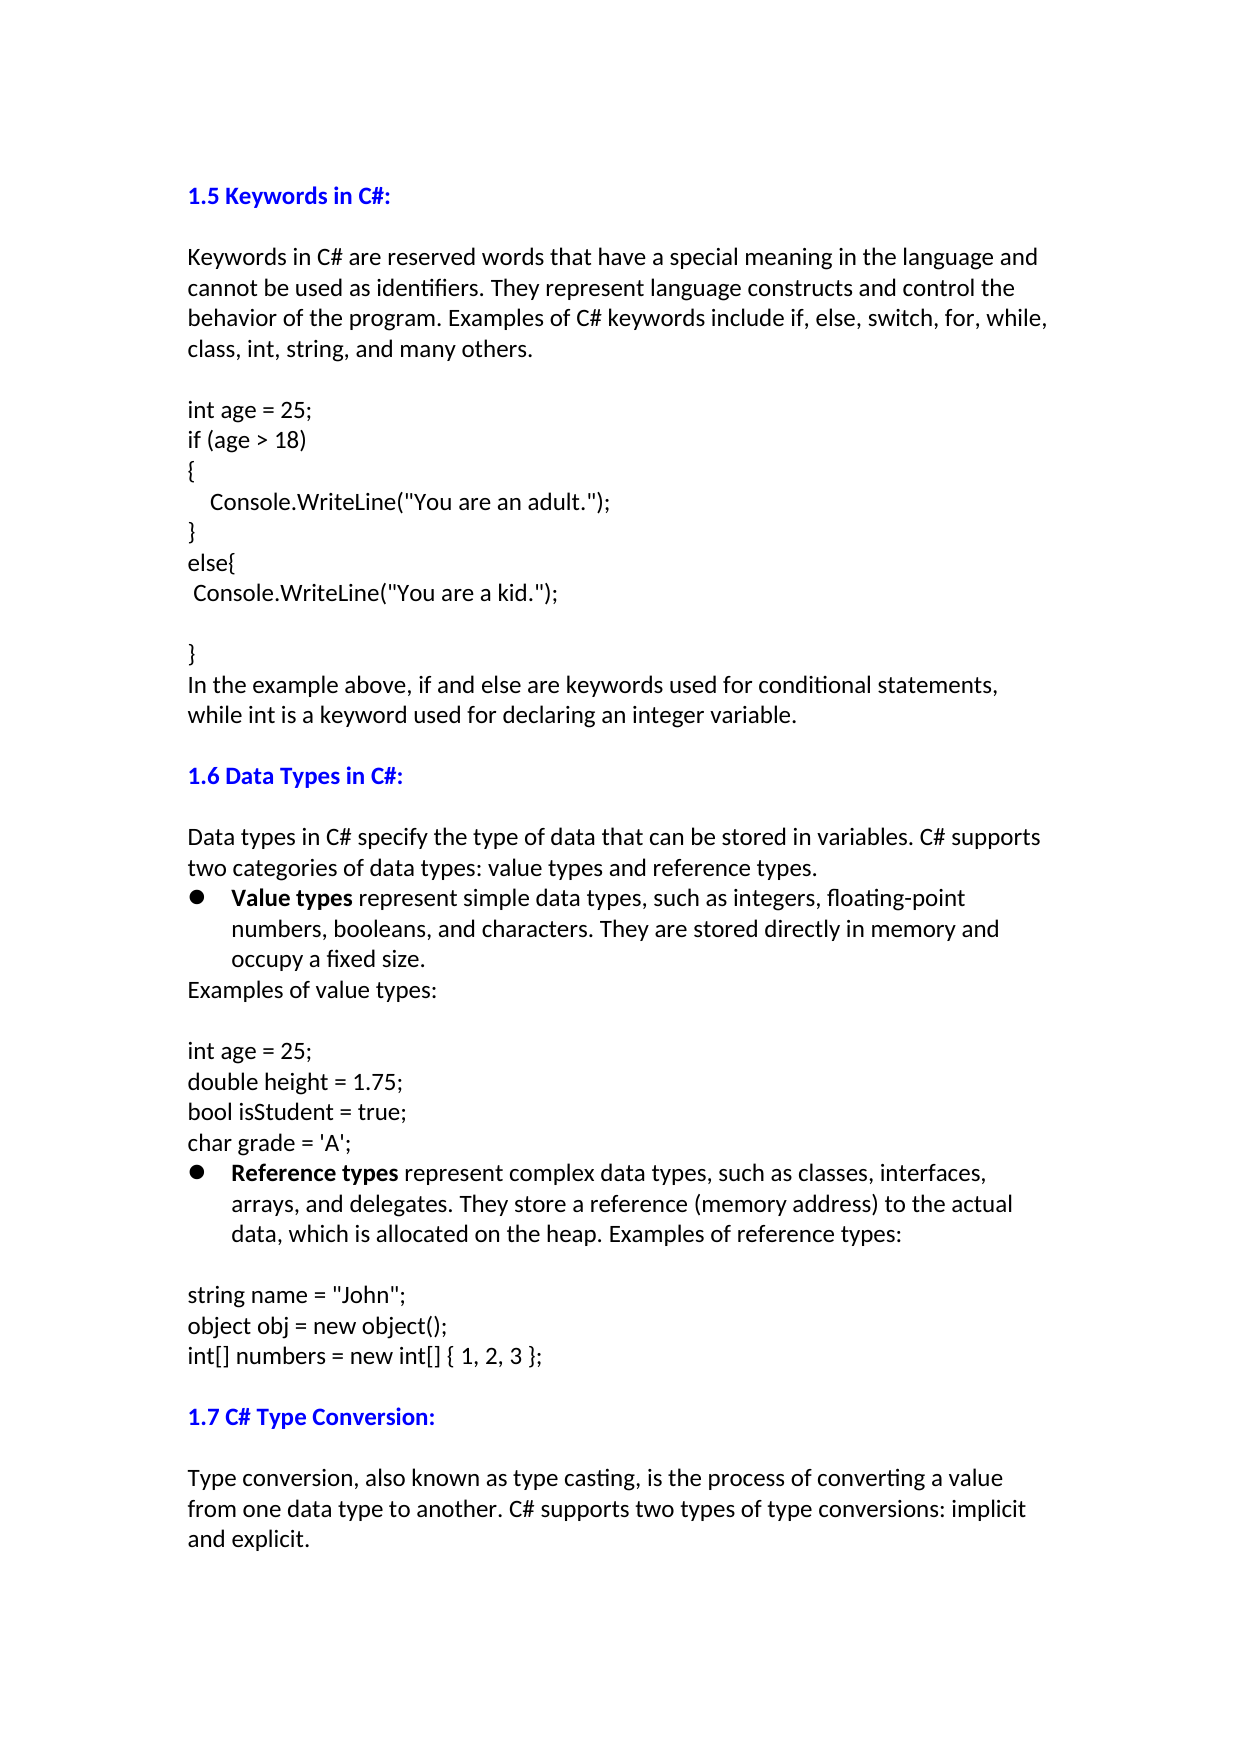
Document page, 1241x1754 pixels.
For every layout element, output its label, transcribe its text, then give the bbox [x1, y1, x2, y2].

text int[] numbers = new int[] { 1, 2, 3 }; [187, 1340, 1053, 1371]
text Console.WriteLine("You are an adult."); [187, 486, 1053, 516]
text Data types in C# specify the type of data that can be stored in variables. C# supports two categories of data types: value types and reference types. [187, 821, 1053, 882]
text 1.5 Keywords in C#: [187, 181, 1053, 211]
text 1.7 C# Type Conversion: [187, 1401, 1053, 1432]
text } [187, 516, 1053, 547]
list Value types represent simple data types, such as integers, floating-point numbers, booleans, and characters. They are stored directly in memory and occupy a fixed size. [187, 882, 1053, 974]
text object obj = new object(); [187, 1310, 1053, 1340]
text int age = 25; [187, 394, 1053, 425]
text In the example above, if and else are keywords used for conditional statements, while int is a keyword used for declaring an integer variable. [187, 669, 1053, 730]
text } [187, 638, 1053, 669]
text int age = 25; [187, 1035, 1053, 1066]
text if (age > 18) [187, 425, 1053, 455]
text bool isStudent = true; [187, 1096, 1053, 1127]
text Console.WriteLine("You are a kid."); [187, 577, 1053, 608]
text char grade = 'A'; [187, 1127, 1053, 1157]
text double height = 1.75; [187, 1066, 1053, 1096]
text else{ [187, 547, 1053, 577]
text Examples of value types: [187, 974, 1053, 1004]
list Reference types represent complex data types, such as classes, interfaces, arrays, and delegates. They store a reference (memory address) to the actual data, which is allocated on the heap. Examples of reference types: [187, 1157, 1053, 1249]
text string name = "John"; [187, 1279, 1053, 1310]
text Keywords in C# are reserved words that have a special meaning in the language and cannot be used as identifiers. They represent language constructs and control the behavior of the program. Examples of C# keywords include if, else, switch, for, while, class, int, string, and many others. [187, 242, 1053, 364]
text 1.6 Data Types in C#: [187, 760, 1053, 791]
text { [187, 455, 1053, 486]
text Type conversion, also known as type casting, is the process of converting a value from one data type to another. C# supports two types of type conversions: implicit and explicit. [187, 1462, 1053, 1554]
